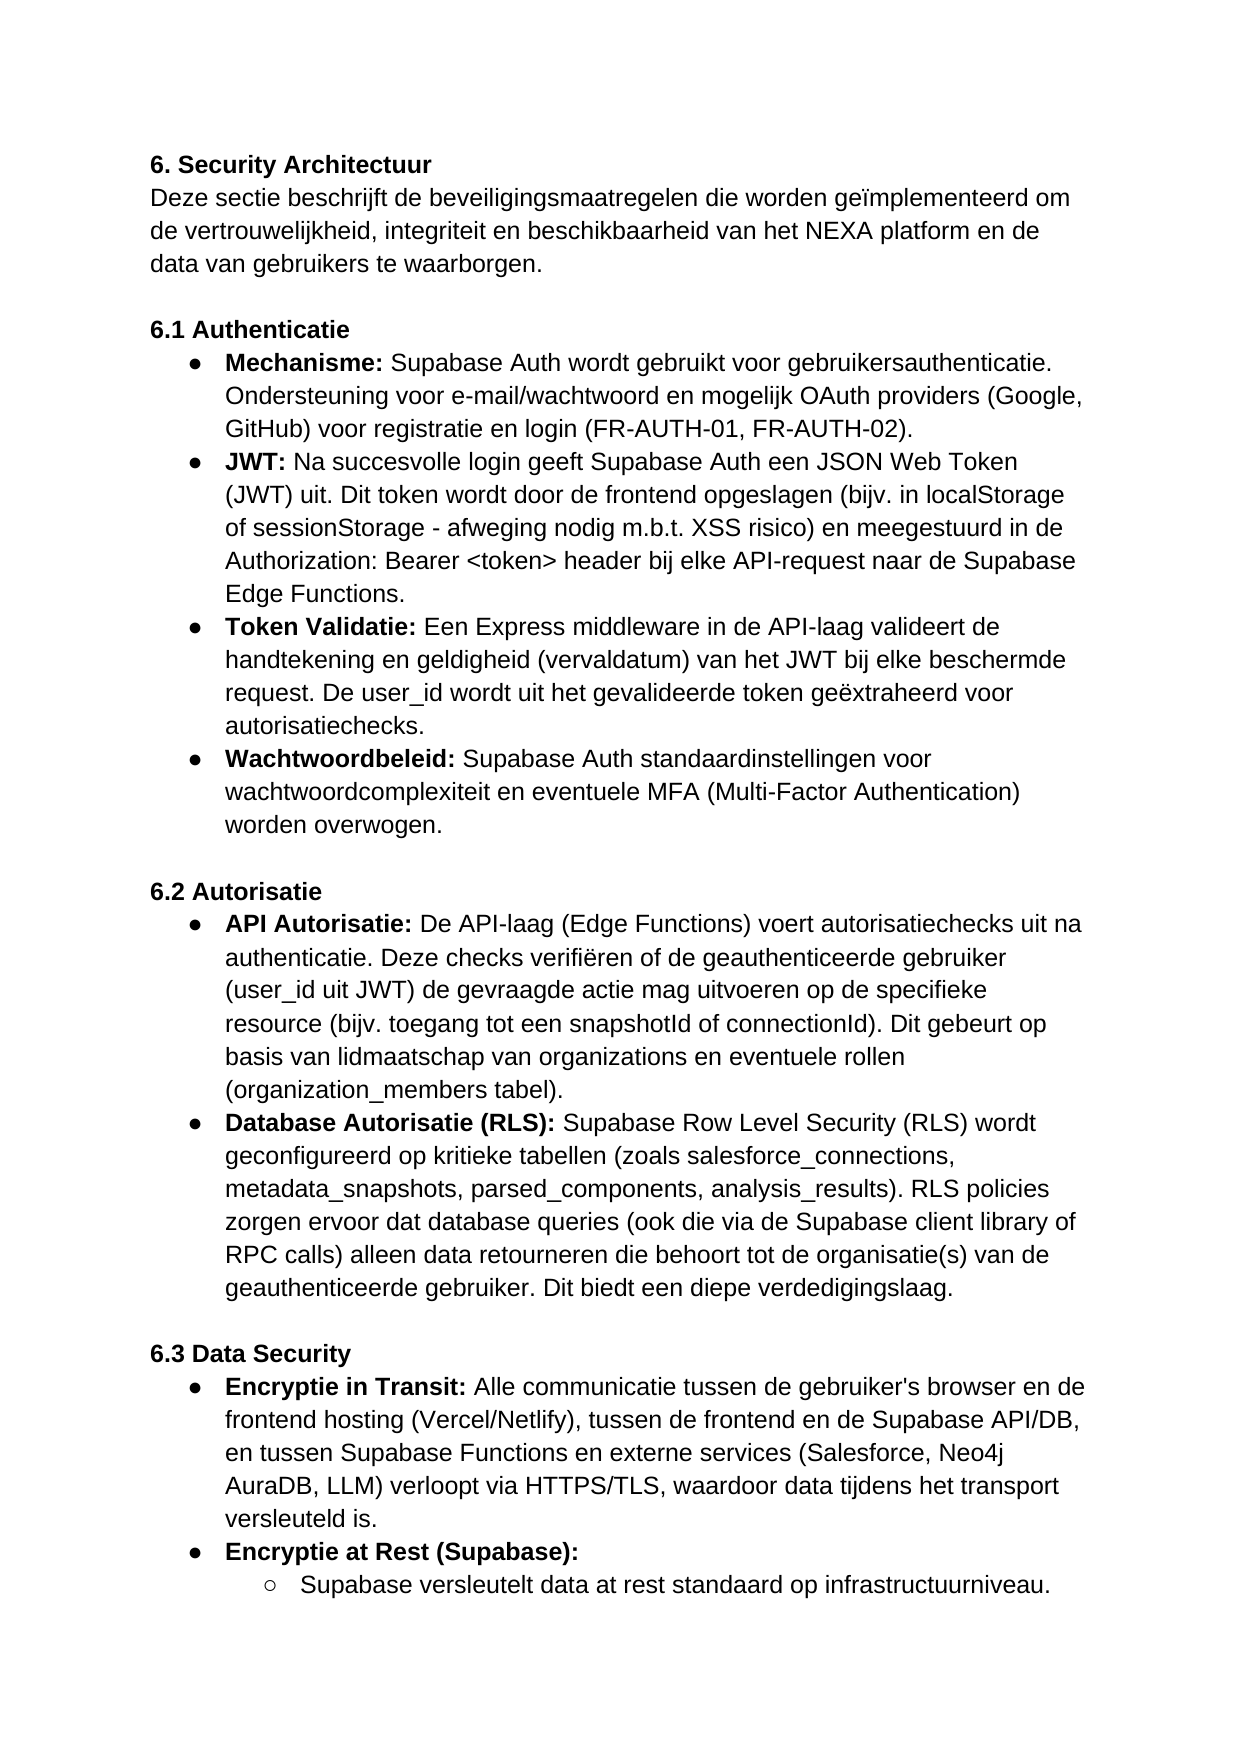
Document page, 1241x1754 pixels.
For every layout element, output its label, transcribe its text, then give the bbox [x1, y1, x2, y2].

list Supabase versleutelt data at rest standaard op infrastructuurniveau. [262, 1570, 1090, 1599]
text 6.3 Data Security [150, 1339, 1090, 1367]
text Deze sectie beschrijft de beveiligingsmaatregelen die worden geïmplementeerd om de vertrouwelijkheid, integriteit en beschikbaarheid van het NEXA platform en de data van gebruikers te waarborgen. [150, 183, 1090, 278]
list Database Autorisatie (RLS): Supabase Row Level Security (RLS) wordt geconfigureerd op kritieke tabellen (zoals salesforce_connections, metadata_snapshots, parsed_components, analysis_results). RLS policies zorgen ervoor dat database queries (ook die via de Supabase client library of RPC calls) alleen data retourneren die behoort tot de organisatie(s) van de geauthenticeerde gebruiker. Dit biedt een diepe verdedigingslaag. [187, 1108, 1090, 1301]
list Wachtwoordbeleid: Supabase Auth standaardinstellingen voor wachtwoordcomplexiteit en eventuele MFA (Multi-Factor Authentication) worden overwogen. [187, 744, 1090, 839]
list Mechanisme: Supabase Auth wordt gebruikt voor gebruikersauthenticatie. Ondersteuning voor e-mail/wachtwoord en mogelijk OAuth providers (Google, GitHub) voor registratie en login (FR-AUTH-01, FR-AUTH-02). [187, 348, 1090, 443]
list JWT: Na succesvolle login geeft Supabase Auth een JSON Web Token (JWT) uit. Dit token wordt door de frontend opgeslagen (bijv. in localStorage of sessionStorage - afweging nodig m.b.t. XSS risico) en meegestuurd in de Authorization: Bearer <token> header bij elke API-request naar de Supabase Edge Functions. [187, 447, 1090, 608]
text 6. Security Architectuur [150, 150, 1090, 179]
list Token Validatie: Een Express middleware in de API-laag valideert de handtekening en geldigheid (vervaldatum) van het JWT bij elke beschermde request. De user_id wordt uit het gevalideerde token geëxtraheerd voor autorisatiechecks. [187, 612, 1090, 740]
text 6.1 Authenticatie [150, 315, 1090, 344]
list Encryptie in Transit: Alle communicatie tussen de gebruiker's browser en de frontend hosting (Vercel/Netlify), tussen de frontend en de Supabase API/DB, en tussen Supabase Functions en externe services (Salesforce, Neo4j AuraDB, LLM) verloopt via HTTPS/TLS, waardoor data tijdens het transport versleuteld is. [187, 1372, 1090, 1533]
list API Autorisatie: De API-laag (Edge Functions) voert autorisatiechecks uit na authenticatie. Deze checks verifiëren of de geauthenticeerde gebruiker (user_id uit JWT) de gevraagde actie mag uitvoeren op de specifieke resource (bijv. toegang tot een snapshotId of connectionId). Dit gebeurt op basis van lidmaatschap van organizations en eventuele rollen (organization_members tabel). [187, 909, 1090, 1103]
text 6.2 Autorisatie [150, 876, 1090, 905]
list Encryptie at Rest (Supabase): [187, 1537, 1090, 1566]
